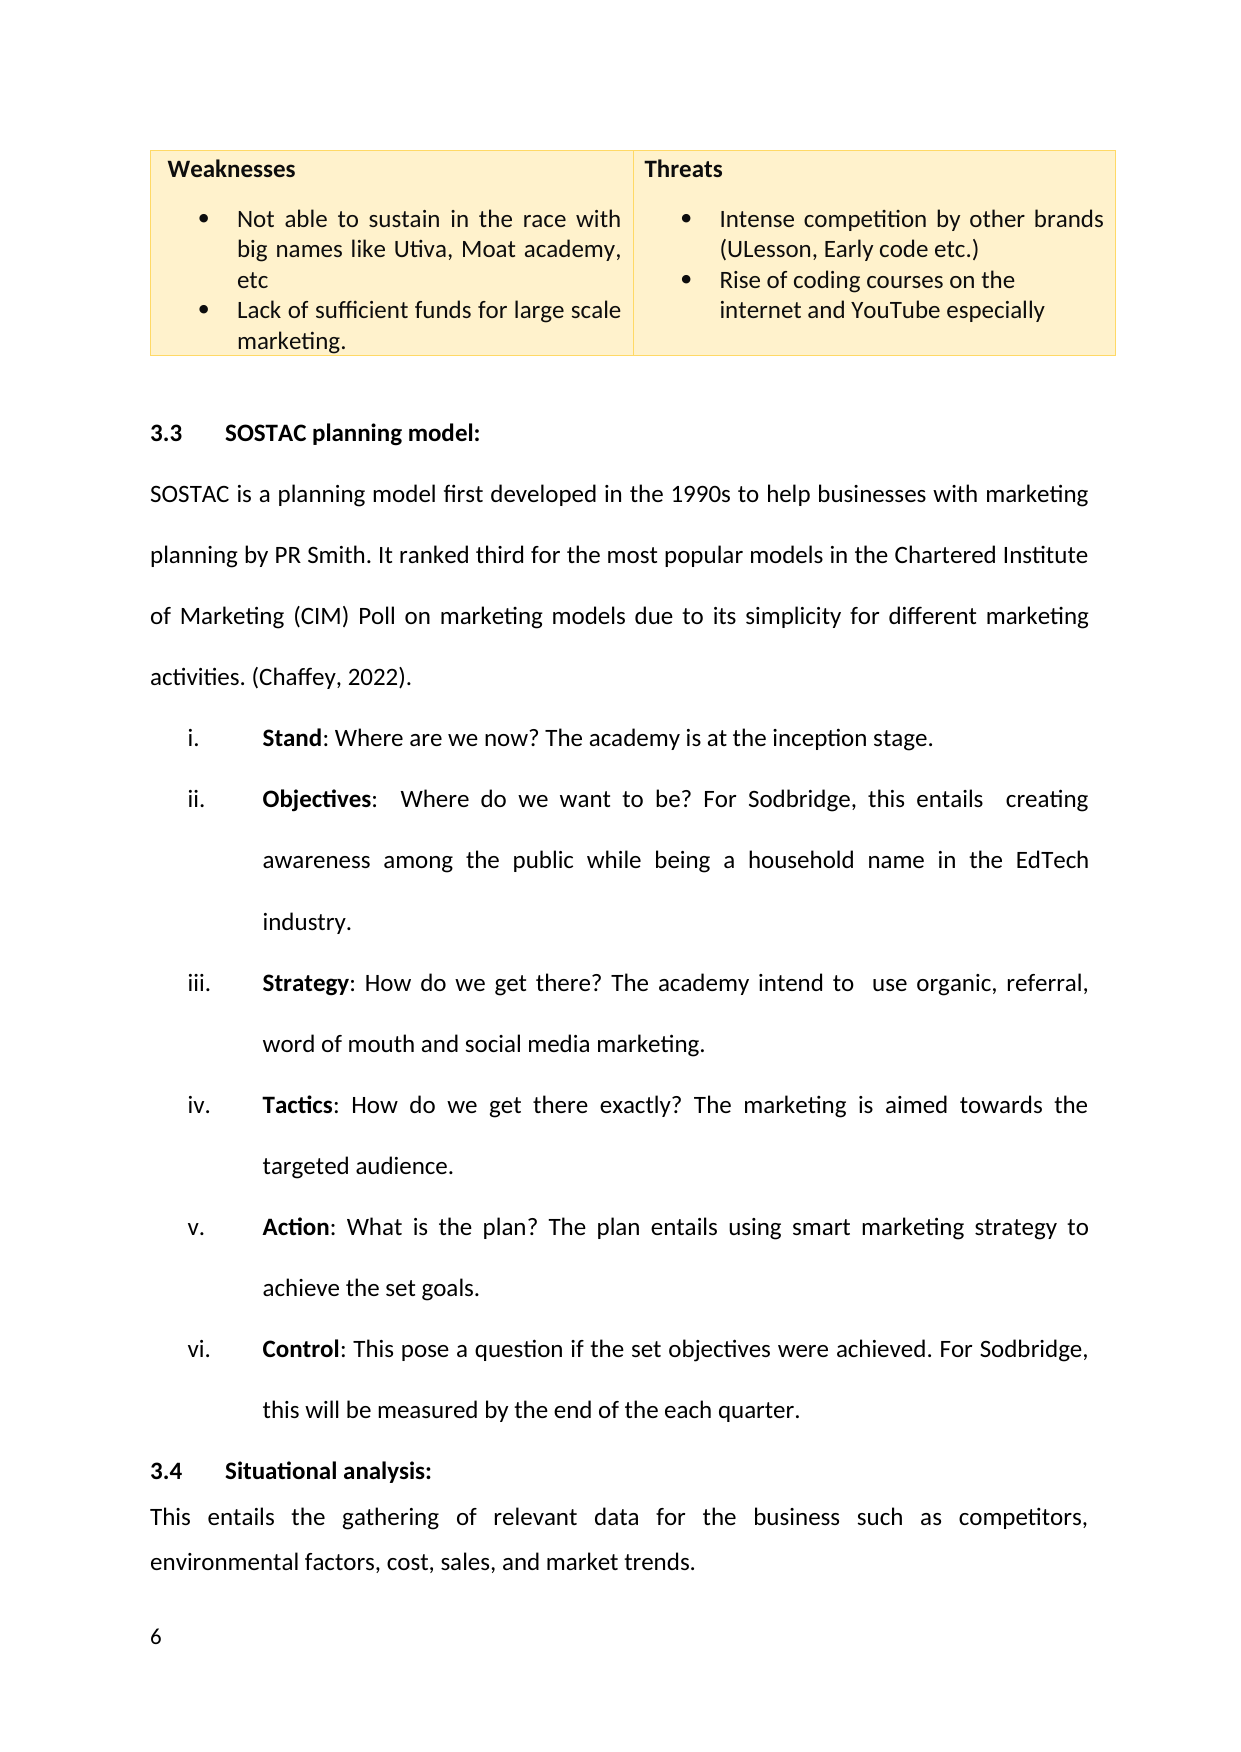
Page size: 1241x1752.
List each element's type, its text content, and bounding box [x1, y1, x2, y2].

text SOSTAC is a planning model first developed in the 1990s to help businesses with marketing planning by PR Smith. It ranked third for the most popular models in the Chartered Institute of Marketing (CIM) Poll on marketing models due to its simplicity for different marketing activities. (Chaffey, 2022). [150, 478, 1090, 692]
text 3.3 SOSTAC planning model: [150, 417, 1090, 448]
list Objectives: Where do we want to be? For Sodbridge, this entails creating awareness among the public while being a household name in the EdTech industry. [187, 784, 1090, 936]
list Stand: Where are we now? The academy is at the inception stage. [187, 723, 1090, 753]
list Strategy: How do we get there? The academy intend to use organic, referral, word of mouth and social media marketing. [187, 967, 1090, 1058]
list Action: What is the plan? The plan entails using smart marketing strategy to achieve the set goals. [187, 1211, 1090, 1302]
text 3.4 Situational analysis: [150, 1455, 1090, 1486]
text This entails the gathering of relevant data for the business such as competitors, environmental factors, cost, sales, and market trends. [150, 1501, 1090, 1577]
list Tactics: How do we get there exactly? The marketing is aimed towards the targeted audience. [187, 1089, 1090, 1180]
list Control: This pose a question if the set objectives were achieved. For Sodbridge, this will be measured by the end of the each quarter. [187, 1333, 1090, 1424]
table_cell Weaknesses Not able to sustain in the race with big names like Utiva, Moat academy, etc Lack of sufficient funds for large scale marketing. [151, 151, 633, 355]
table_cell Threats Intense competition by other brands (ULesson, Early code etc.) Rise of coding courses on the internet and YouTube especially [634, 151, 1115, 355]
